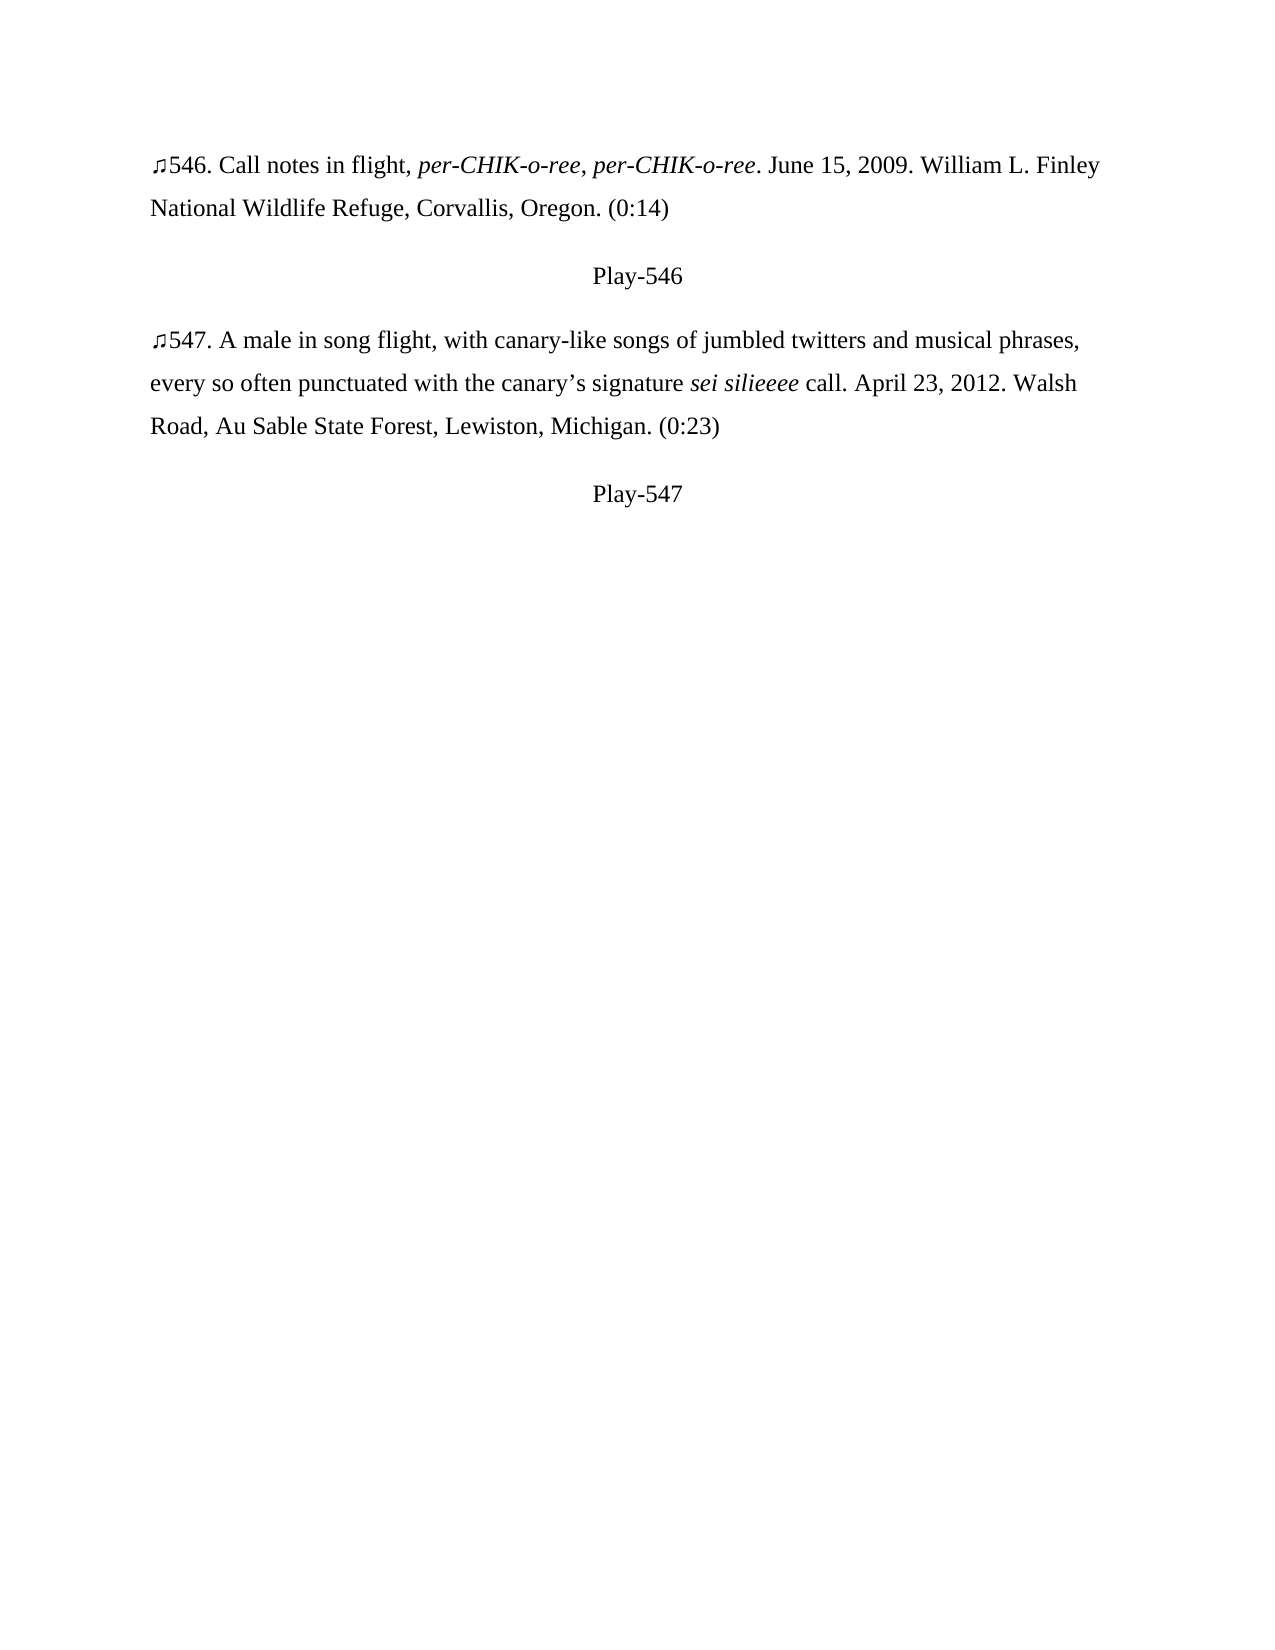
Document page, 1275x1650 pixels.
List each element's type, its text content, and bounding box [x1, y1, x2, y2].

text Play-546 [150, 261, 1125, 290]
text ♫547. A male in song flight, with canary-like songs of jumbled twitters and musical phrases, every so often punctuated with the canary’s signature sei silieeee call. April 23, 2012. Walsh Road, Au Sable State Forest, Lewiston, Michigan. (0:23) [150, 325, 1125, 440]
text ♫546. Call notes in flight, per-CHIK-o-ree, per-CHIK-o-ree. June 15, 2009. William L. Finley National Wildlife Refuge, Corvallis, Oregon. (0:14) [150, 150, 1125, 222]
text Play-547 [150, 479, 1125, 508]
